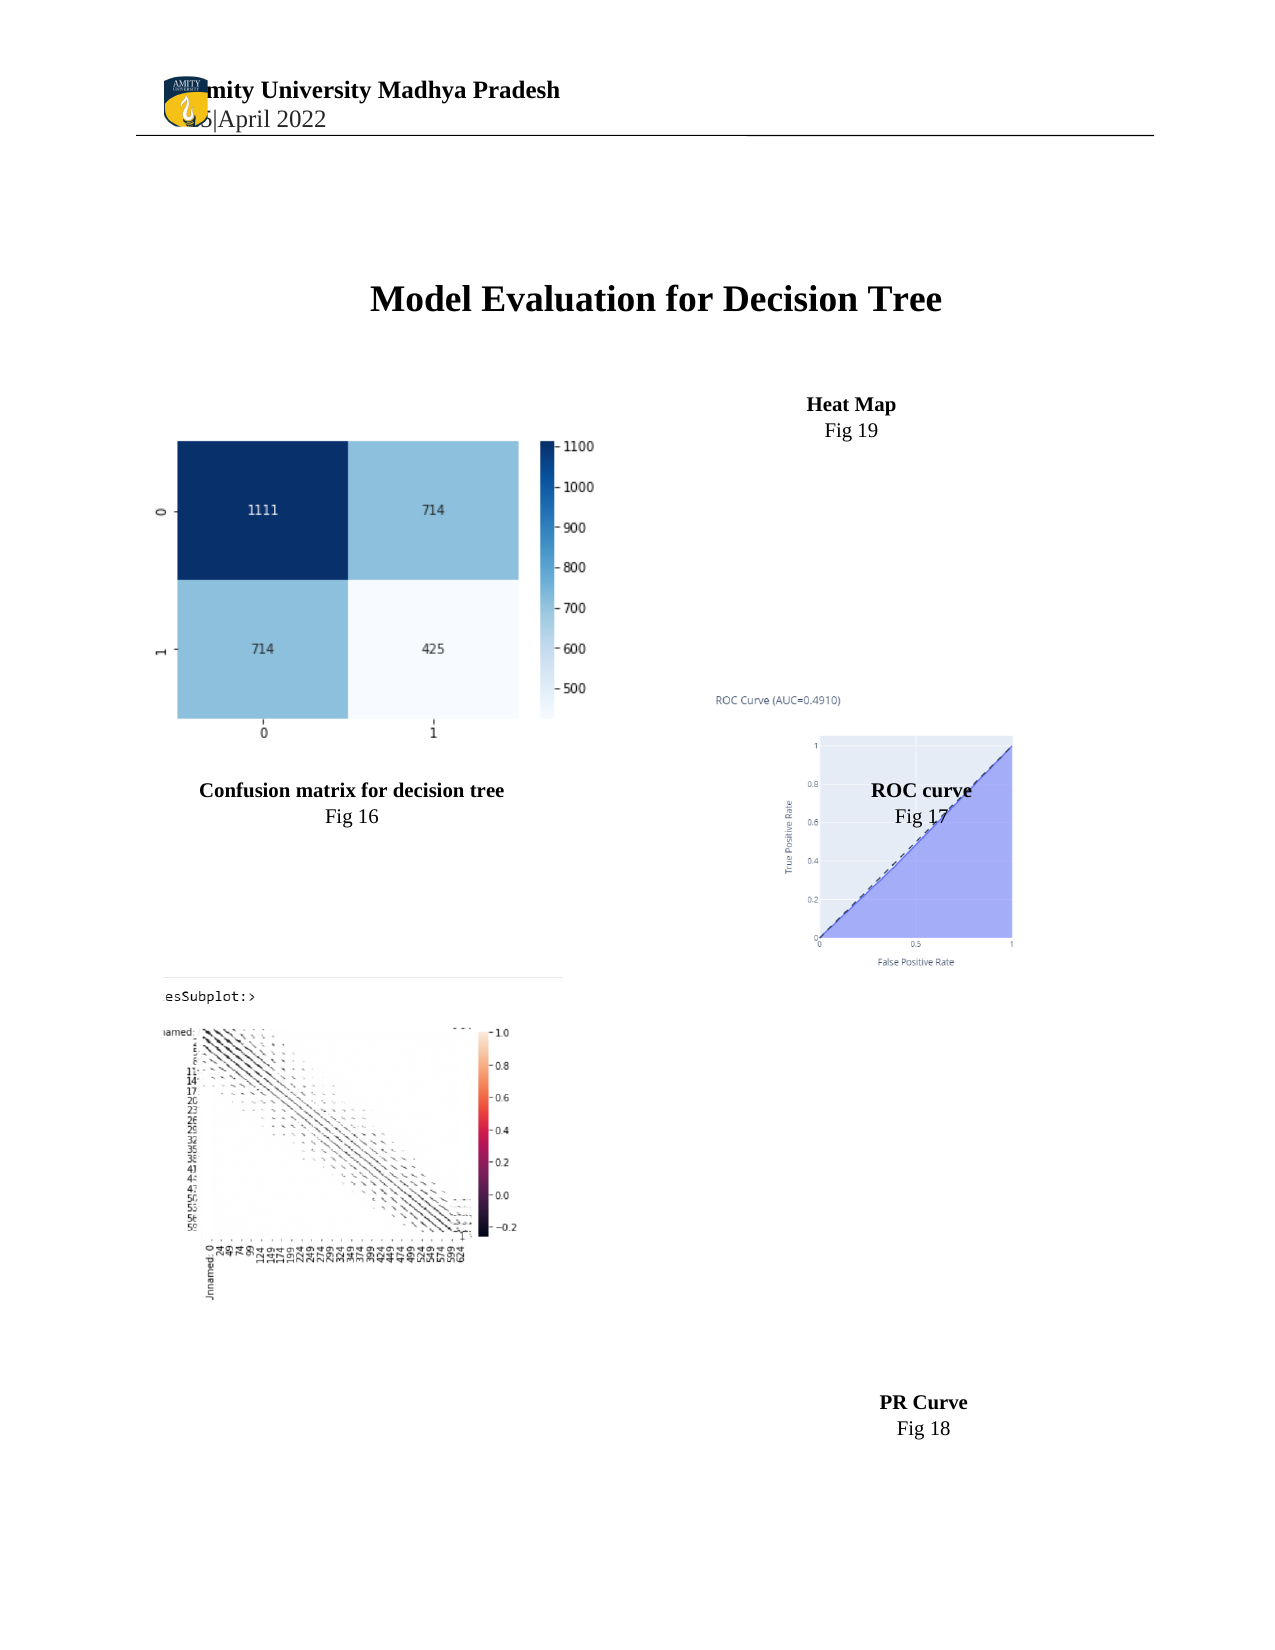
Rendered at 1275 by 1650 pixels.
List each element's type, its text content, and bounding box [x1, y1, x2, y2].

picture [163, 76, 208, 127]
picture [147, 436, 604, 742]
text Model Evaluation for Decision Tree [187, 276, 1125, 319]
picture [163, 977, 563, 1300]
picture [693, 672, 1138, 989]
